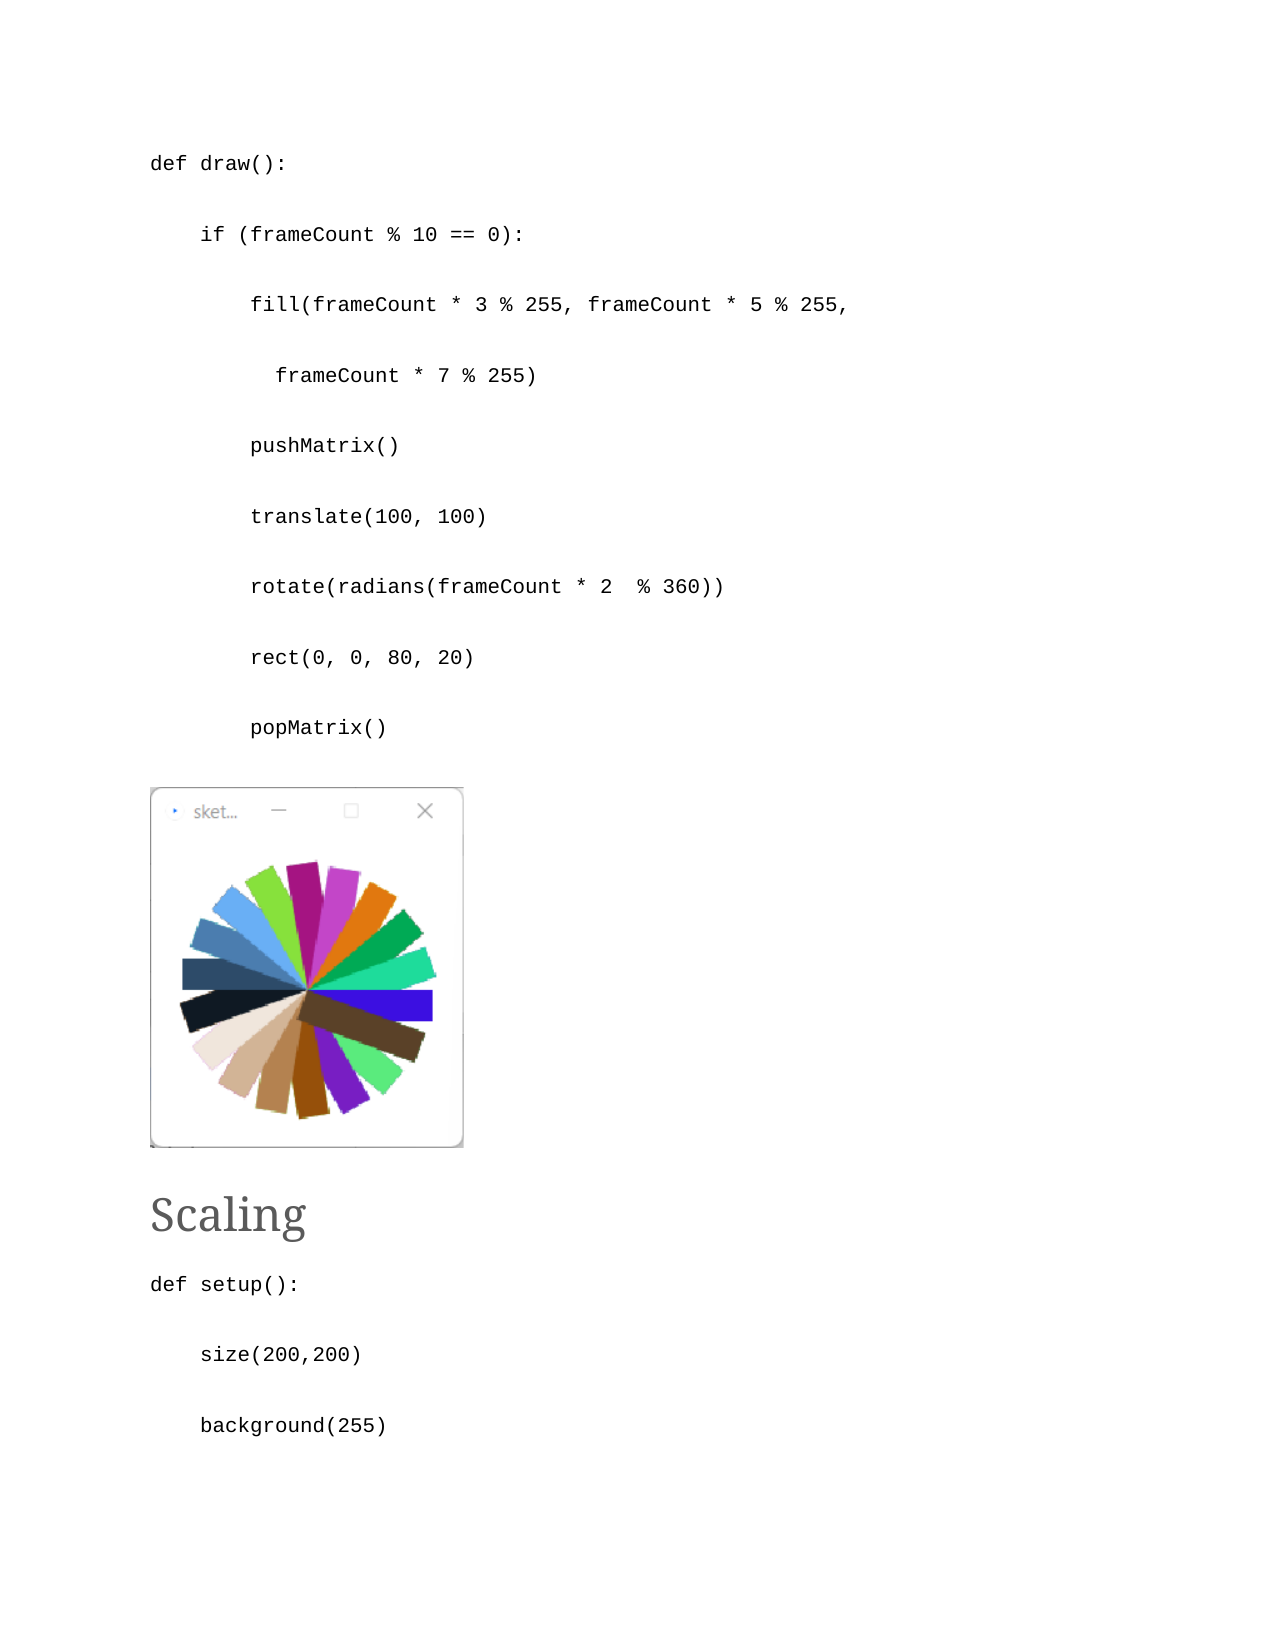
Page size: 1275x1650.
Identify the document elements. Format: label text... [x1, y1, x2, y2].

subtitle Scaling [150, 1182, 1121, 1245]
text frameCount * 7 % 255) [150, 365, 1121, 388]
text rect(0, 0, 80, 20) [150, 647, 1121, 670]
text def setup(): [150, 1274, 1121, 1297]
text popMatrix() [150, 717, 1121, 741]
text fill(frameCount * 3 % 255, frameCount * 5 % 255, [150, 294, 1121, 318]
text def draw(): [150, 153, 1121, 177]
text translate(100, 100) [150, 506, 1121, 529]
text pushMatrix() [150, 435, 1121, 459]
picture [150, 787, 464, 1148]
text if (frameCount % 10 == 0): [150, 224, 1121, 247]
text rotate(radians(frameCount * 2 % 360)) [150, 576, 1121, 600]
text size(200,200) [150, 1344, 1121, 1368]
text background(255) [150, 1415, 1121, 1438]
